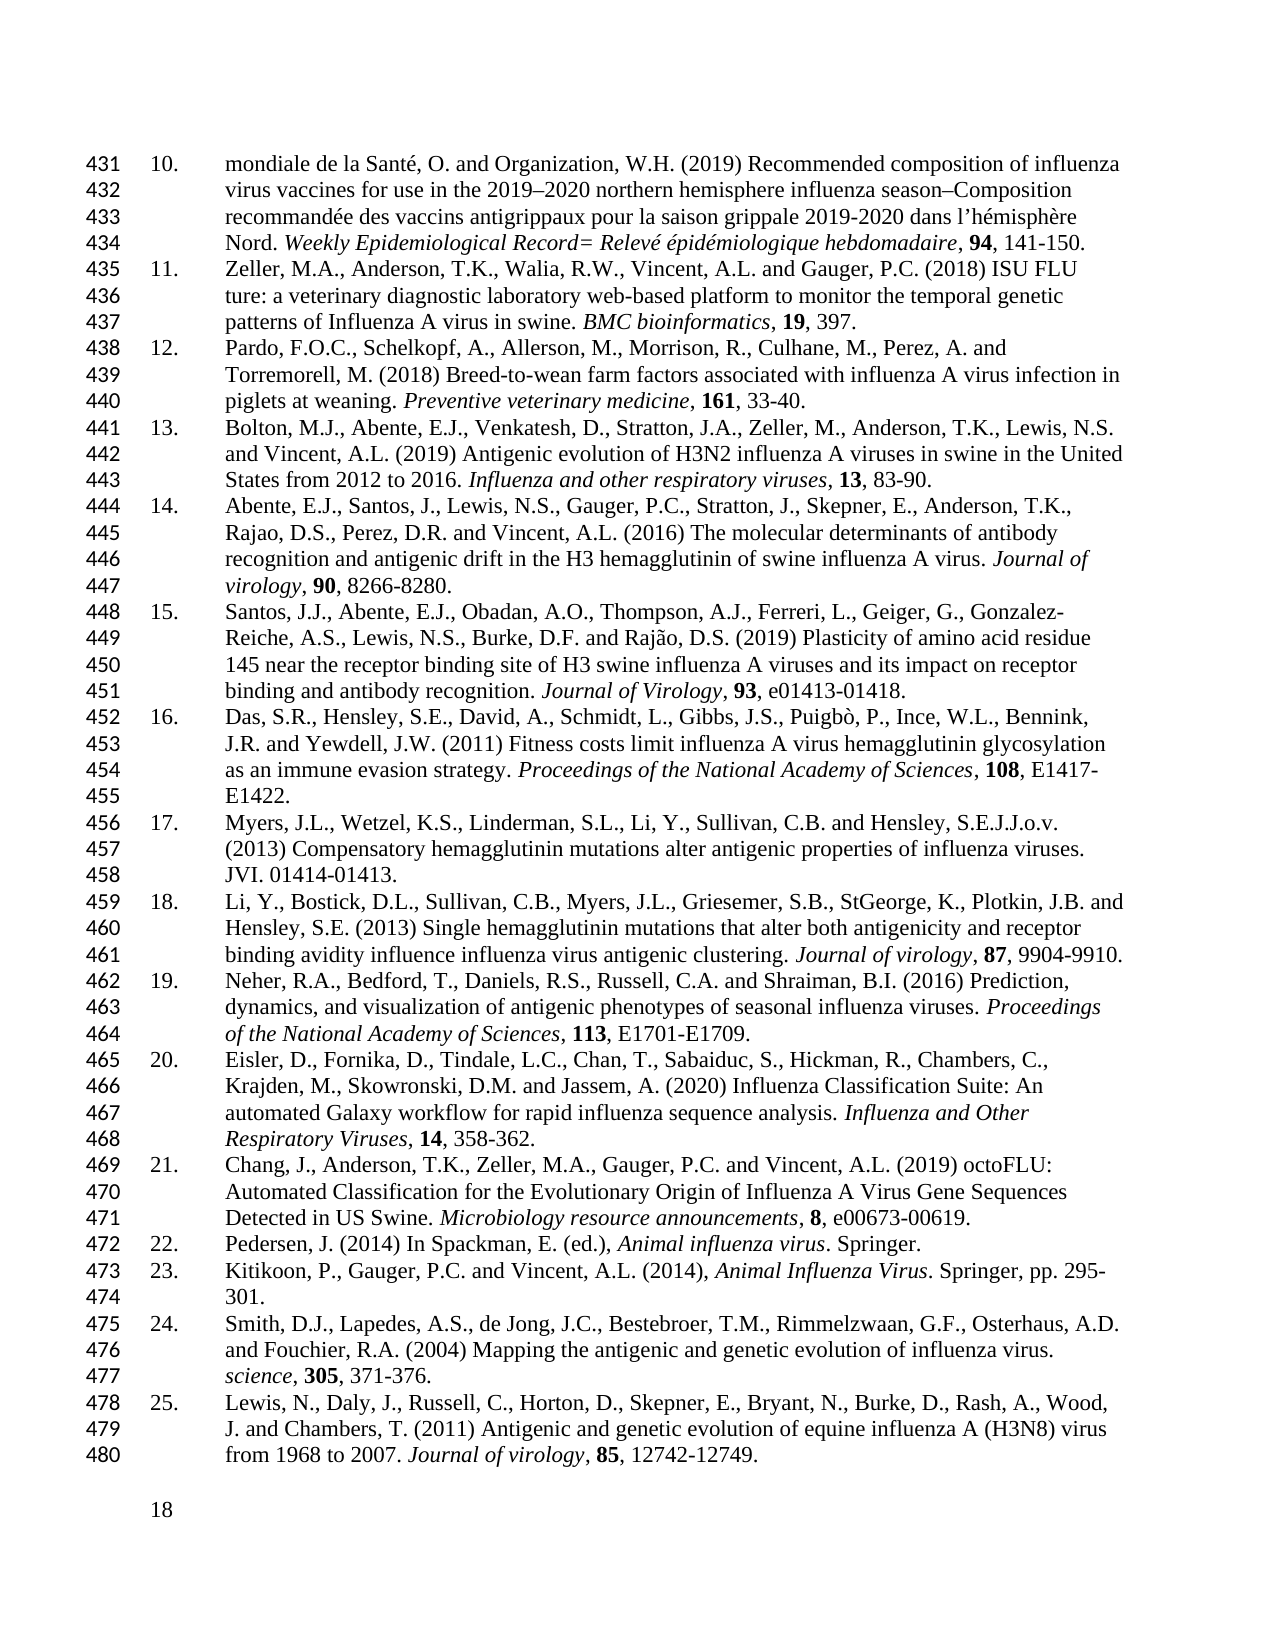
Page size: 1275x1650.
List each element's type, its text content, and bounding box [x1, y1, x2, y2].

text 13. Bolton, M.J., Abente, E.J., Venkatesh, D., Stratton, J.A., Zeller, M., Anderson, T.K., Lewis, N.S. and Vincent, A.L. (2019) Antigenic evolution of H3N2 influenza A viruses in swine in the United States from 2012 to 2016. Influenza and other respiratory viruses, 13, 83-90. [150, 413, 1125, 493]
text 11. Zeller, M.A., Anderson, T.K., Walia, R.W., Vincent, A.L. and Gauger, P.C. (2018) ISU FLU ture: a veterinary diagnostic laboratory web-based platform to monitor the temporal genetic patterns of Influenza A virus in swine. BMC bioinformatics, 19, 397. [150, 255, 1125, 334]
text 23. Kitikoon, P., Gauger, P.C. and Vincent, A.L. (2014), Animal Influenza Virus. Springer, pp. 295-301. [150, 1257, 1125, 1309]
text 17. Myers, J.L., Wetzel, K.S., Linderman, S.L., Li, Y., Sullivan, C.B. and Hensley, S.E.J.J.o.v. (2013) Compensatory hemagglutinin mutations alter antigenic properties of influenza viruses. JVI. 01414-01413. [150, 809, 1125, 888]
text 15. Santos, J.J., Abente, E.J., Obadan, A.O., Thompson, A.J., Ferreri, L., Geiger, G., Gonzalez-Reiche, A.S., Lewis, N.S., Burke, D.F. and Rajão, D.S. (2019) Plasticity of amino acid residue 145 near the receptor binding site of H3 swine influenza A viruses and its impact on receptor binding and antibody recognition. Journal of Virology, 93, e01413-01418. [150, 598, 1125, 703]
text 12. Pardo, F.O.C., Schelkopf, A., Allerson, M., Morrison, R., Culhane, M., Perez, A. and Torremorell, M. (2018) Breed-to-wean farm factors associated with influenza A virus infection in piglets at weaning. Preventive veterinary medicine, 161, 33-40. [150, 334, 1125, 413]
text 20. Eisler, D., Fornika, D., Tindale, L.C., Chan, T., Sabaiduc, S., Hickman, R., Chambers, C., Krajden, M., Skowronski, D.M. and Jassem, A. (2020) Influenza Classification Suite: An automated Galaxy workflow for rapid influenza sequence analysis. Influenza and Other Respiratory Viruses, 14, 358-362. [150, 1046, 1125, 1151]
text 21. Chang, J., Anderson, T.K., Zeller, M.A., Gauger, P.C. and Vincent, A.L. (2019) octoFLU: Automated Classification for the Evolutionary Origin of Influenza A Virus Gene Sequences Detected in US Swine. Microbiology resource announcements, 8, e00673-00619. [150, 1151, 1125, 1231]
text 18. Li, Y., Bostick, D.L., Sullivan, C.B., Myers, J.L., Griesemer, S.B., StGeorge, K., Plotkin, J.B. and Hensley, S.E. (2013) Single hemagglutinin mutations that alter both antigenicity and receptor binding avidity influence influenza virus antigenic clustering. Journal of virology, 87, 9904-9910. [150, 888, 1125, 967]
text 19. Neher, R.A., Bedford, T., Daniels, R.S., Russell, C.A. and Shraiman, B.I. (2016) Prediction, dynamics, and visualization of antigenic phenotypes of seasonal influenza viruses. Proceedings of the National Academy of Sciences, 113, E1701-E1709. [150, 967, 1125, 1046]
text 14. Abente, E.J., Santos, J., Lewis, N.S., Gauger, P.C., Stratton, J., Skepner, E., Anderson, T.K., Rajao, D.S., Perez, D.R. and Vincent, A.L. (2016) The molecular determinants of antibody recognition and antigenic drift in the H3 hemagglutinin of swine influenza A virus. Journal of virology, 90, 8266-8280. [150, 493, 1125, 598]
text 22. Pedersen, J. (2014) In Spackman, E. (ed.), Animal influenza virus. Springer. [150, 1231, 1125, 1257]
text 10. mondiale de la Santé, O. and Organization, W.H. (2019) Recommended composition of influenza virus vaccines for use in the 2019–2020 northern hemisphere influenza season–Composition recommandée des vaccins antigrippaux pour la saison grippale 2019-2020 dans l’hémisphère Nord. Weekly Epidemiological Record= Relevé épidémiologique hebdomadaire, 94, 141-150. [150, 150, 1125, 255]
text 16. Das, S.R., Hensley, S.E., David, A., Schmidt, L., Gibbs, J.S., Puigbò, P., Ince, W.L., Bennink, J.R. and Yewdell, J.W. (2011) Fitness costs limit influenza A virus hemagglutinin glycosylation as an immune evasion strategy. Proceedings of the National Academy of Sciences, 108, E1417-E1422. [150, 703, 1125, 809]
